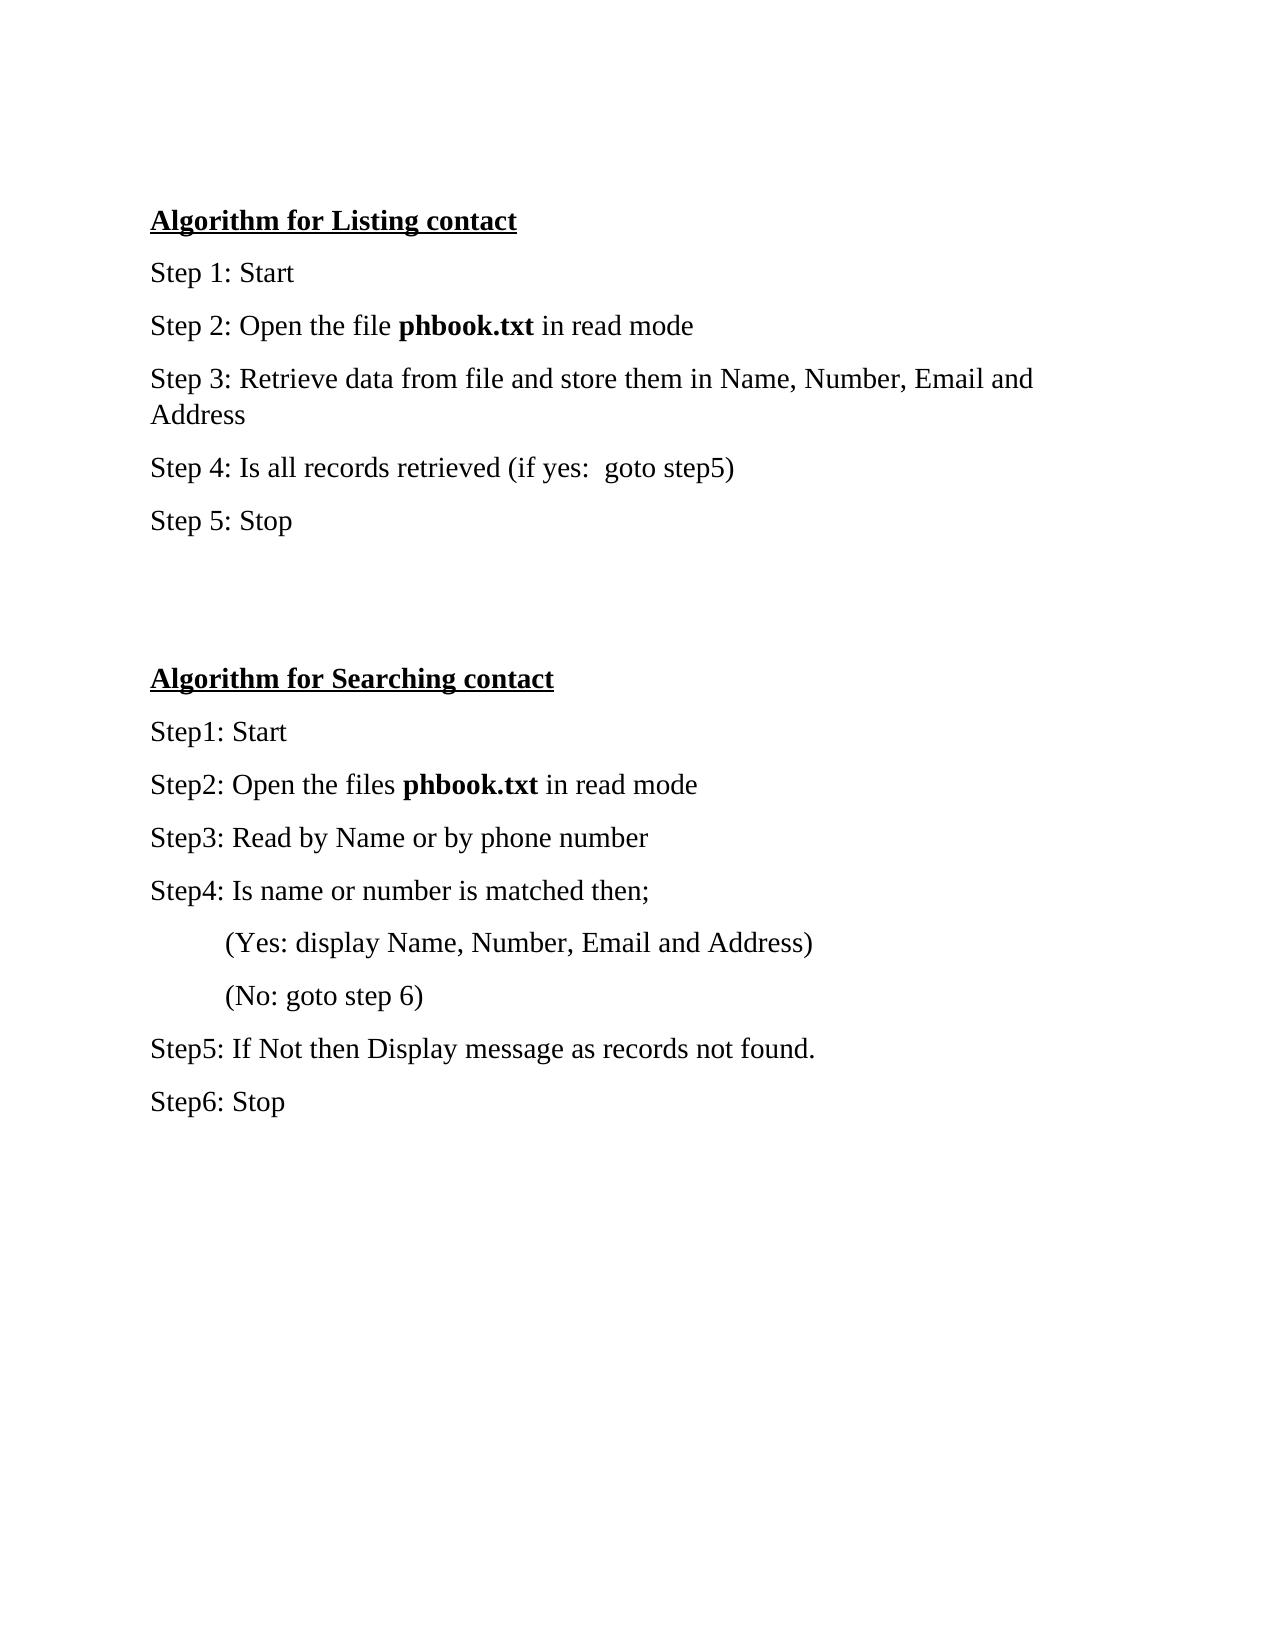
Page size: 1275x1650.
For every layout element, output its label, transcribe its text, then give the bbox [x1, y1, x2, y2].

text Step2: Open the files phbook.txt in read mode [150, 767, 1125, 801]
text (Yes: display Name, Number, Email and Address) [150, 926, 1125, 959]
text Algorithm for Listing contact [150, 203, 1125, 236]
text (No: goto step 6) [150, 978, 1125, 1012]
text Step 2: Open the file phbook.txt in read mode [150, 308, 1125, 342]
text Step3: Read by Name or by phone number [150, 820, 1125, 853]
text Step 1: Start [150, 256, 1125, 289]
text Step4: Is name or number is matched then; [150, 873, 1125, 906]
text Step 5: Stop [150, 503, 1125, 537]
text Step5: If Not then Display message as records not found. [150, 1031, 1125, 1065]
text Algorithm for Searching contact [150, 661, 1125, 695]
text Step 4: Is all records retrieved (if yes: goto step5) [150, 450, 1125, 484]
text Step1: Start [150, 714, 1125, 748]
text Step6: Stop [150, 1084, 1125, 1117]
text Step 3: Retrieve data from file and store them in Name, Number, Email and Address [150, 361, 1125, 431]
